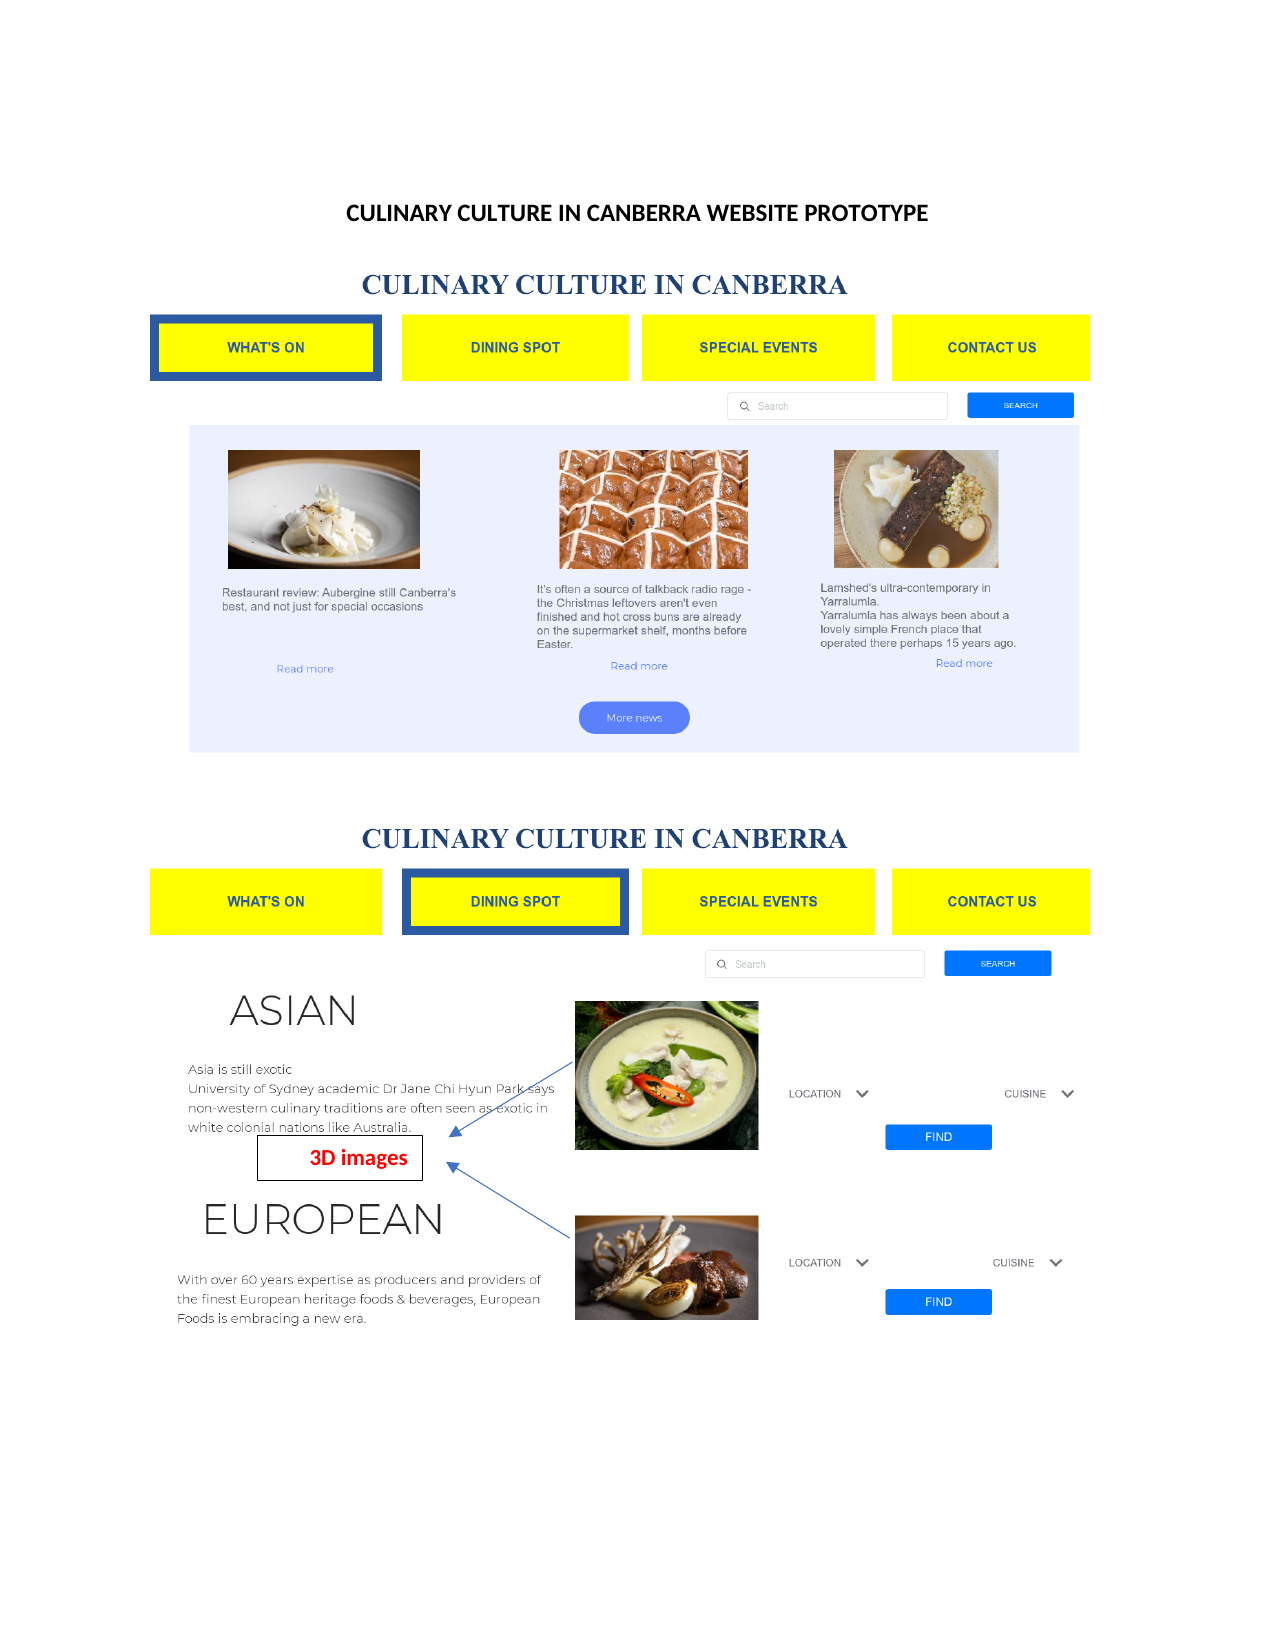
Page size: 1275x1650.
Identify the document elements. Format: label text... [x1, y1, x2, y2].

text CULINARY CULTURE IN CANBERRA WEBSITE PROTOTYPE [150, 197, 1125, 227]
picture [150, 257, 1091, 781]
picture [150, 811, 1091, 1335]
